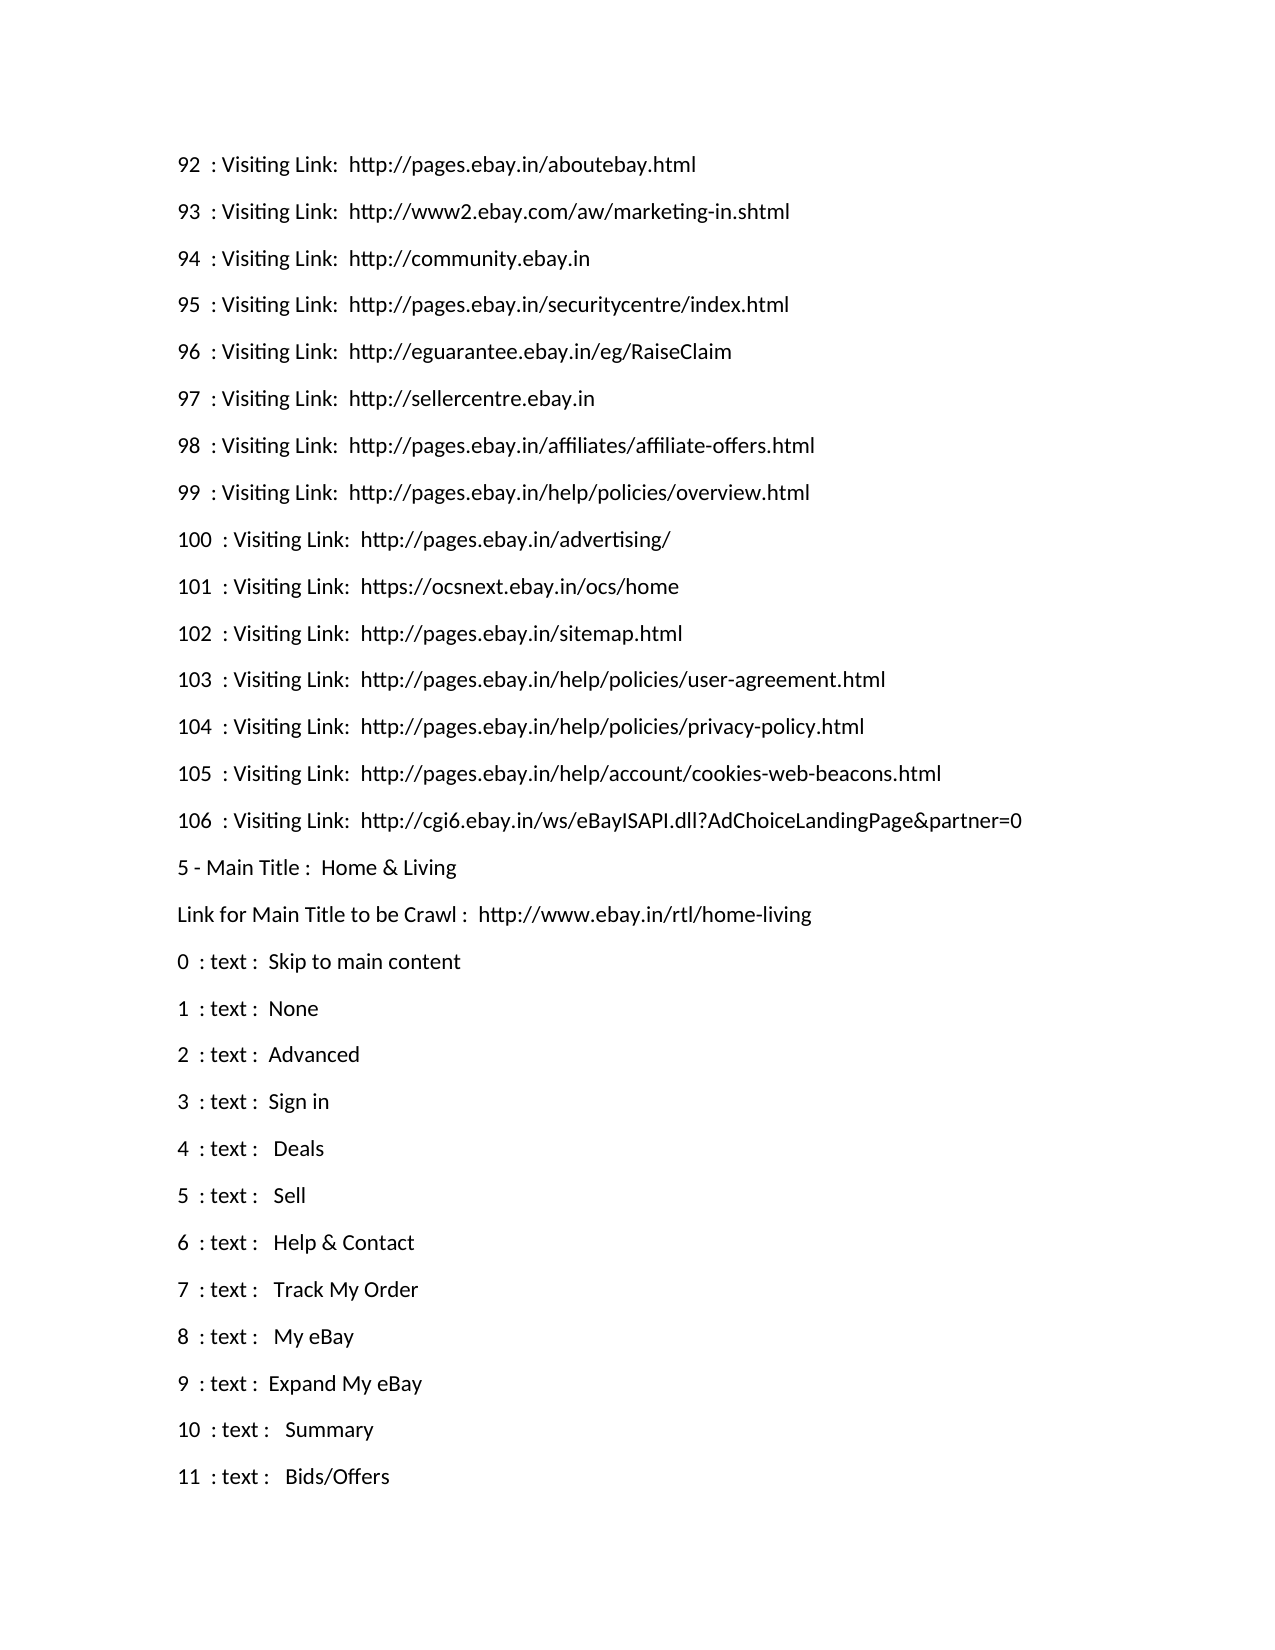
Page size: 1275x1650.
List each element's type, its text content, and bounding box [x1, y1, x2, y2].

text Link for Main Title to be Crawl : http://www.ebay.in/rtl/home-living [177, 900, 1155, 928]
text 96 : Visiting Link: http://eguarantee.ebay.in/eg/RaiseClaim [177, 337, 1155, 366]
text 7 : text : Track My Order [177, 1275, 1155, 1303]
text 105 : Visiting Link: http://pages.ebay.in/help/account/cookies-web-beacons.html [177, 759, 1155, 787]
text 99 : Visiting Link: http://pages.ebay.in/help/policies/overview.html [177, 478, 1155, 506]
text 10 : text : Summary [177, 1416, 1155, 1444]
text 92 : Visiting Link: http://pages.ebay.in/aboutebay.html [177, 150, 1155, 178]
text 100 : Visiting Link: http://pages.ebay.in/advertising/ [177, 525, 1155, 553]
text 5 : text : Sell [177, 1181, 1155, 1209]
text 104 : Visiting Link: http://pages.ebay.in/help/policies/privacy-policy.html [177, 712, 1155, 741]
text 6 : text : Help & Contact [177, 1228, 1155, 1256]
text 103 : Visiting Link: http://pages.ebay.in/help/policies/user-agreement.html [177, 666, 1155, 694]
text 5 - Main Title : Home & Living [177, 853, 1155, 881]
text 1 : text : None [177, 994, 1155, 1022]
text 101 : Visiting Link: https://ocsnext.ebay.in/ocs/home [177, 572, 1155, 600]
text 106 : Visiting Link: http://cgi6.ebay.in/ws/eBayISAPI.dll?AdChoiceLandingPage&partner=0 [177, 806, 1155, 834]
text 97 : Visiting Link: http://sellercentre.ebay.in [177, 384, 1155, 412]
text 98 : Visiting Link: http://pages.ebay.in/affiliates/affiliate-offers.html [177, 431, 1155, 459]
text 102 : Visiting Link: http://pages.ebay.in/sitemap.html [177, 619, 1155, 647]
text 93 : Visiting Link: http://www2.ebay.com/aw/marketing-in.shtml [177, 197, 1155, 225]
text 4 : text : Deals [177, 1134, 1155, 1162]
text 2 : text : Advanced [177, 1041, 1155, 1069]
text 0 : text : Skip to main content [177, 947, 1155, 975]
text 11 : text : Bids/Offers [177, 1462, 1155, 1491]
text 9 : text : Expand My eBay [177, 1369, 1155, 1397]
text 94 : Visiting Link: http://community.ebay.in [177, 244, 1155, 272]
text 95 : Visiting Link: http://pages.ebay.in/securitycentre/index.html [177, 291, 1155, 319]
text 3 : text : Sign in [177, 1087, 1155, 1116]
text 8 : text : My eBay [177, 1322, 1155, 1350]
